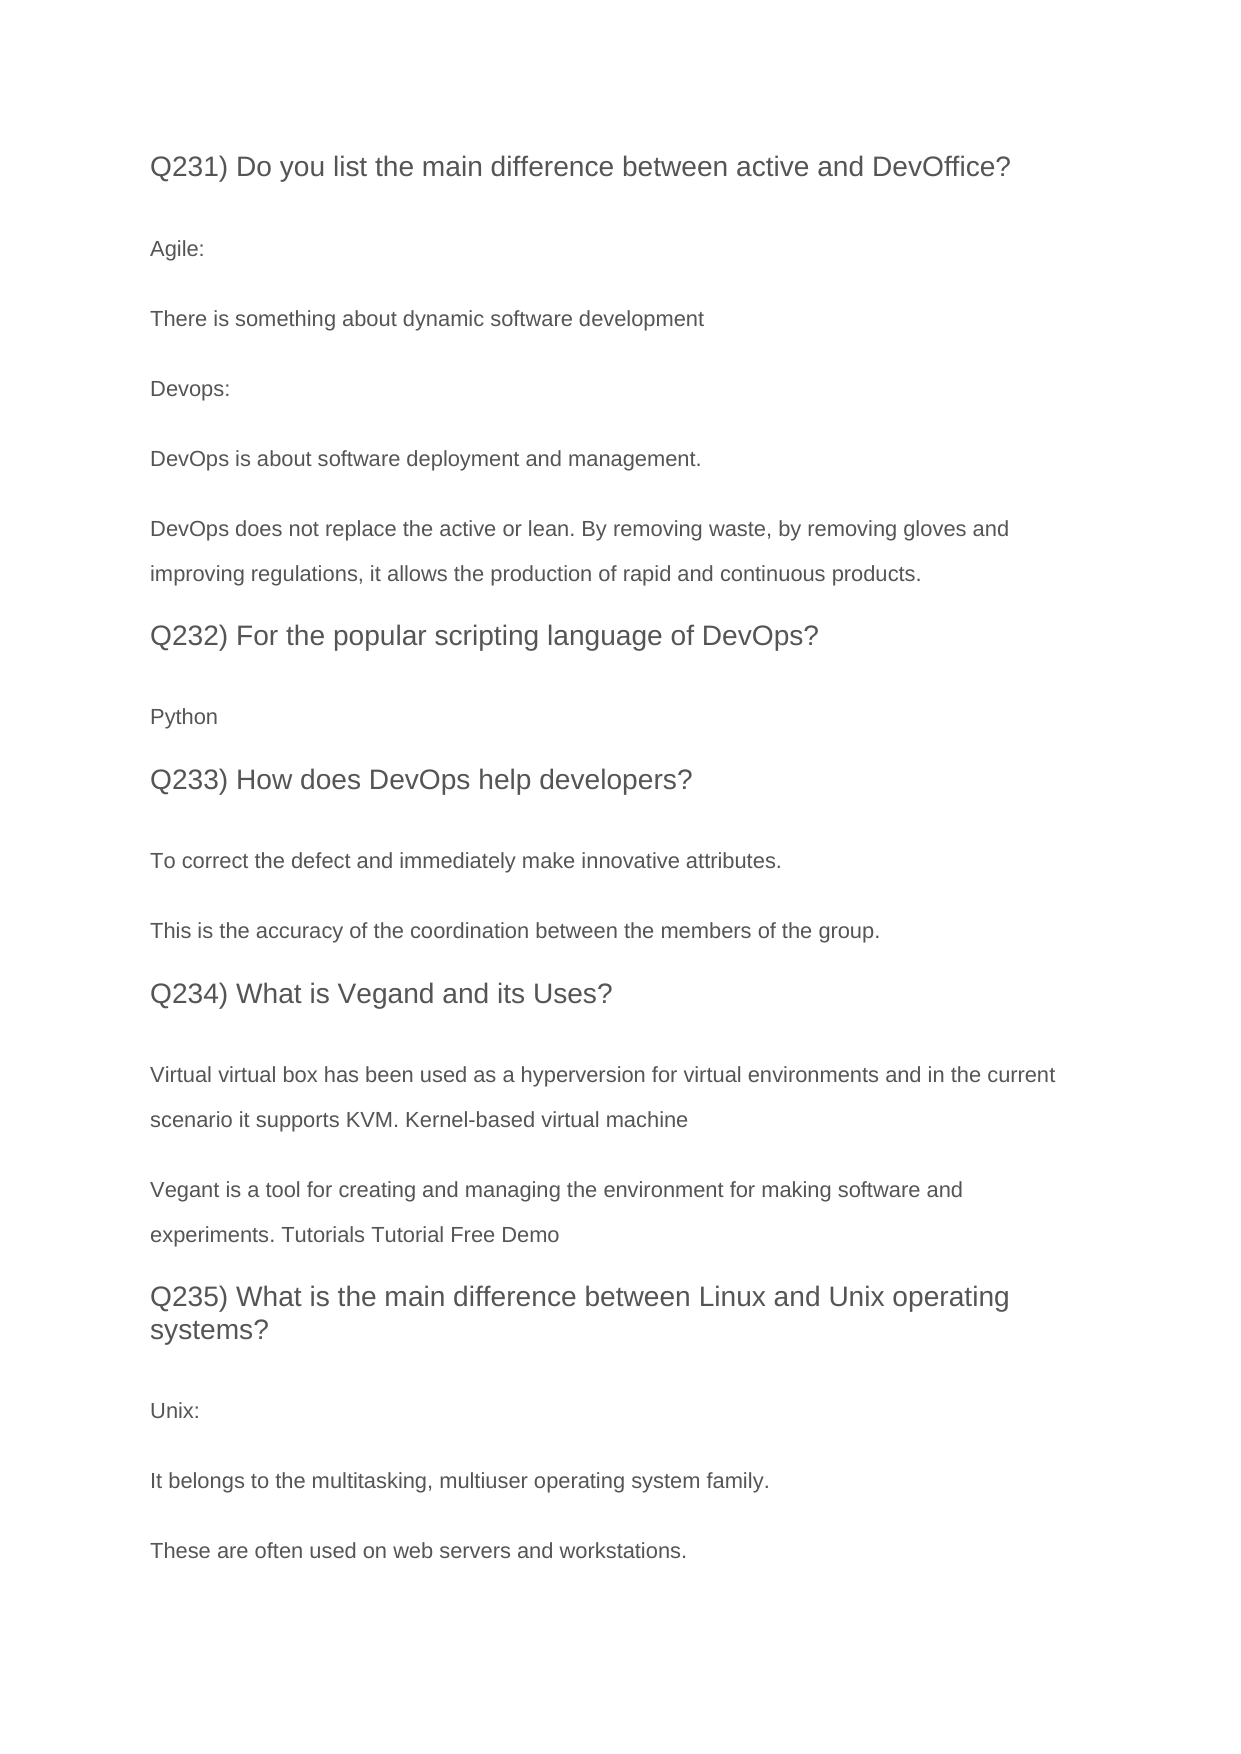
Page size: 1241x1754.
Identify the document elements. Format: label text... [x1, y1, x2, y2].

text These are often used on web servers and workstations. [150, 1518, 1090, 1563]
text Devops: [150, 356, 1090, 401]
text Q233) How does DevOps help developers? [150, 763, 1090, 795]
text Vegant is a tool for creating and managing the environment for making software and experiments. Tutorials Tutorial Free Demo [150, 1157, 1090, 1247]
text Unix: [150, 1378, 1090, 1423]
text Q234) What is Vegand and its Uses? [150, 977, 1090, 1009]
text Q231) Do you list the main difference between active and DevOffice? [150, 150, 1090, 182]
text Virtual virtual box has been used as a hyperversion for virtual environments and in the current scenario it supports KVM. Kernel-based virtual machine [150, 1042, 1090, 1132]
text DevOps does not replace the active or lean. By removing waste, by removing gloves and improving regulations, it allows the production of rapid and continuous products. [150, 496, 1090, 586]
text Q232) For the popular scripting language of DevOps? [150, 619, 1090, 651]
text Agile: [150, 216, 1090, 261]
text It belongs to the multitasking, multiuser operating system family. [150, 1448, 1090, 1493]
text Q235) What is the main difference between Linux and Unix operating systems? [150, 1280, 1090, 1345]
text There is something about dynamic software development [150, 286, 1090, 331]
text DevOps is about software deployment and management. [150, 426, 1090, 471]
text This is the accuracy of the coordination between the members of the group. [150, 898, 1090, 943]
text To correct the defect and immediately make innovative attributes. [150, 828, 1090, 873]
text Python [150, 684, 1090, 729]
